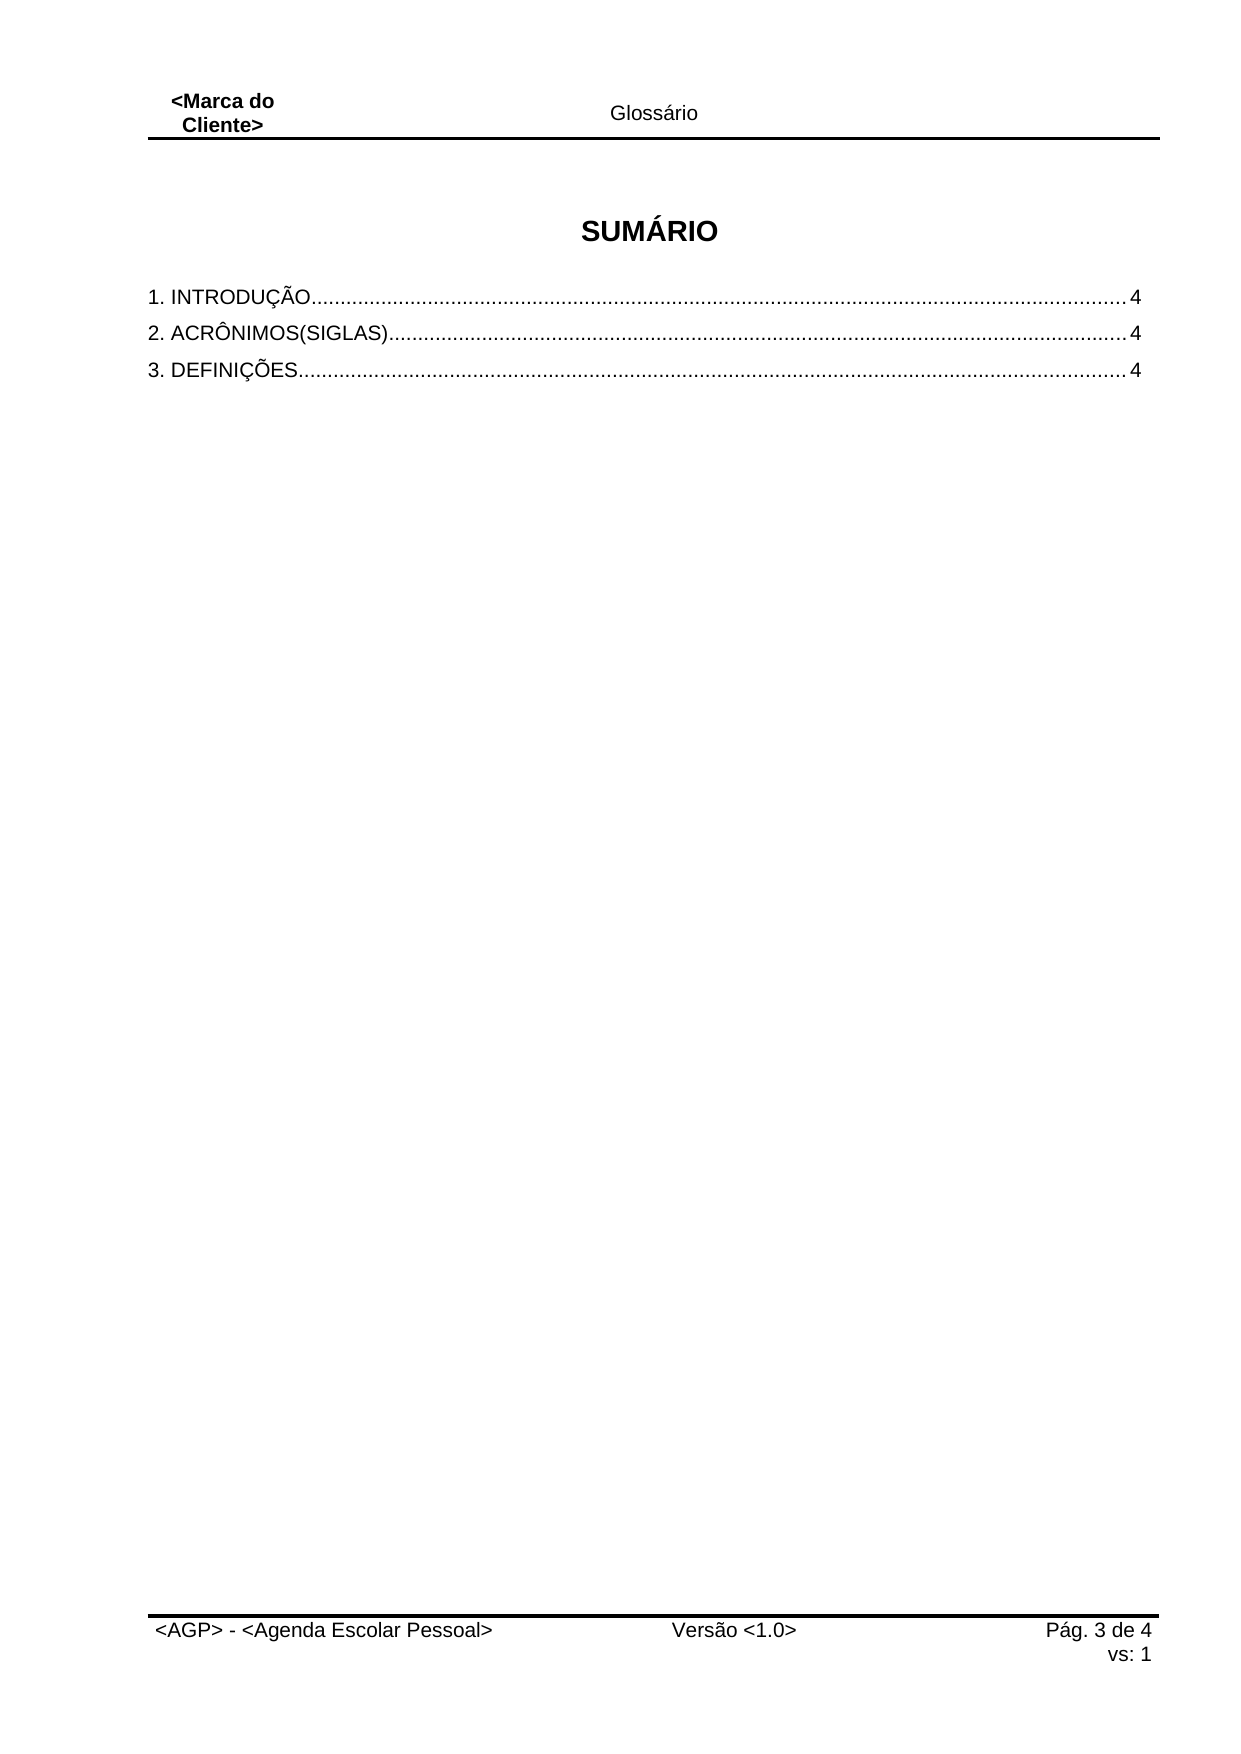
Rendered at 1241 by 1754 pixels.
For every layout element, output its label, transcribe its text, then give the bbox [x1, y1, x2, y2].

title SUMÁRIO [148, 214, 1152, 247]
text 3. Definições 4 [148, 358, 1152, 382]
text 2. ACRÔNIMOS(SIGLAS) 4 [148, 321, 1152, 345]
text 1. Introdução 4 [148, 285, 1152, 309]
